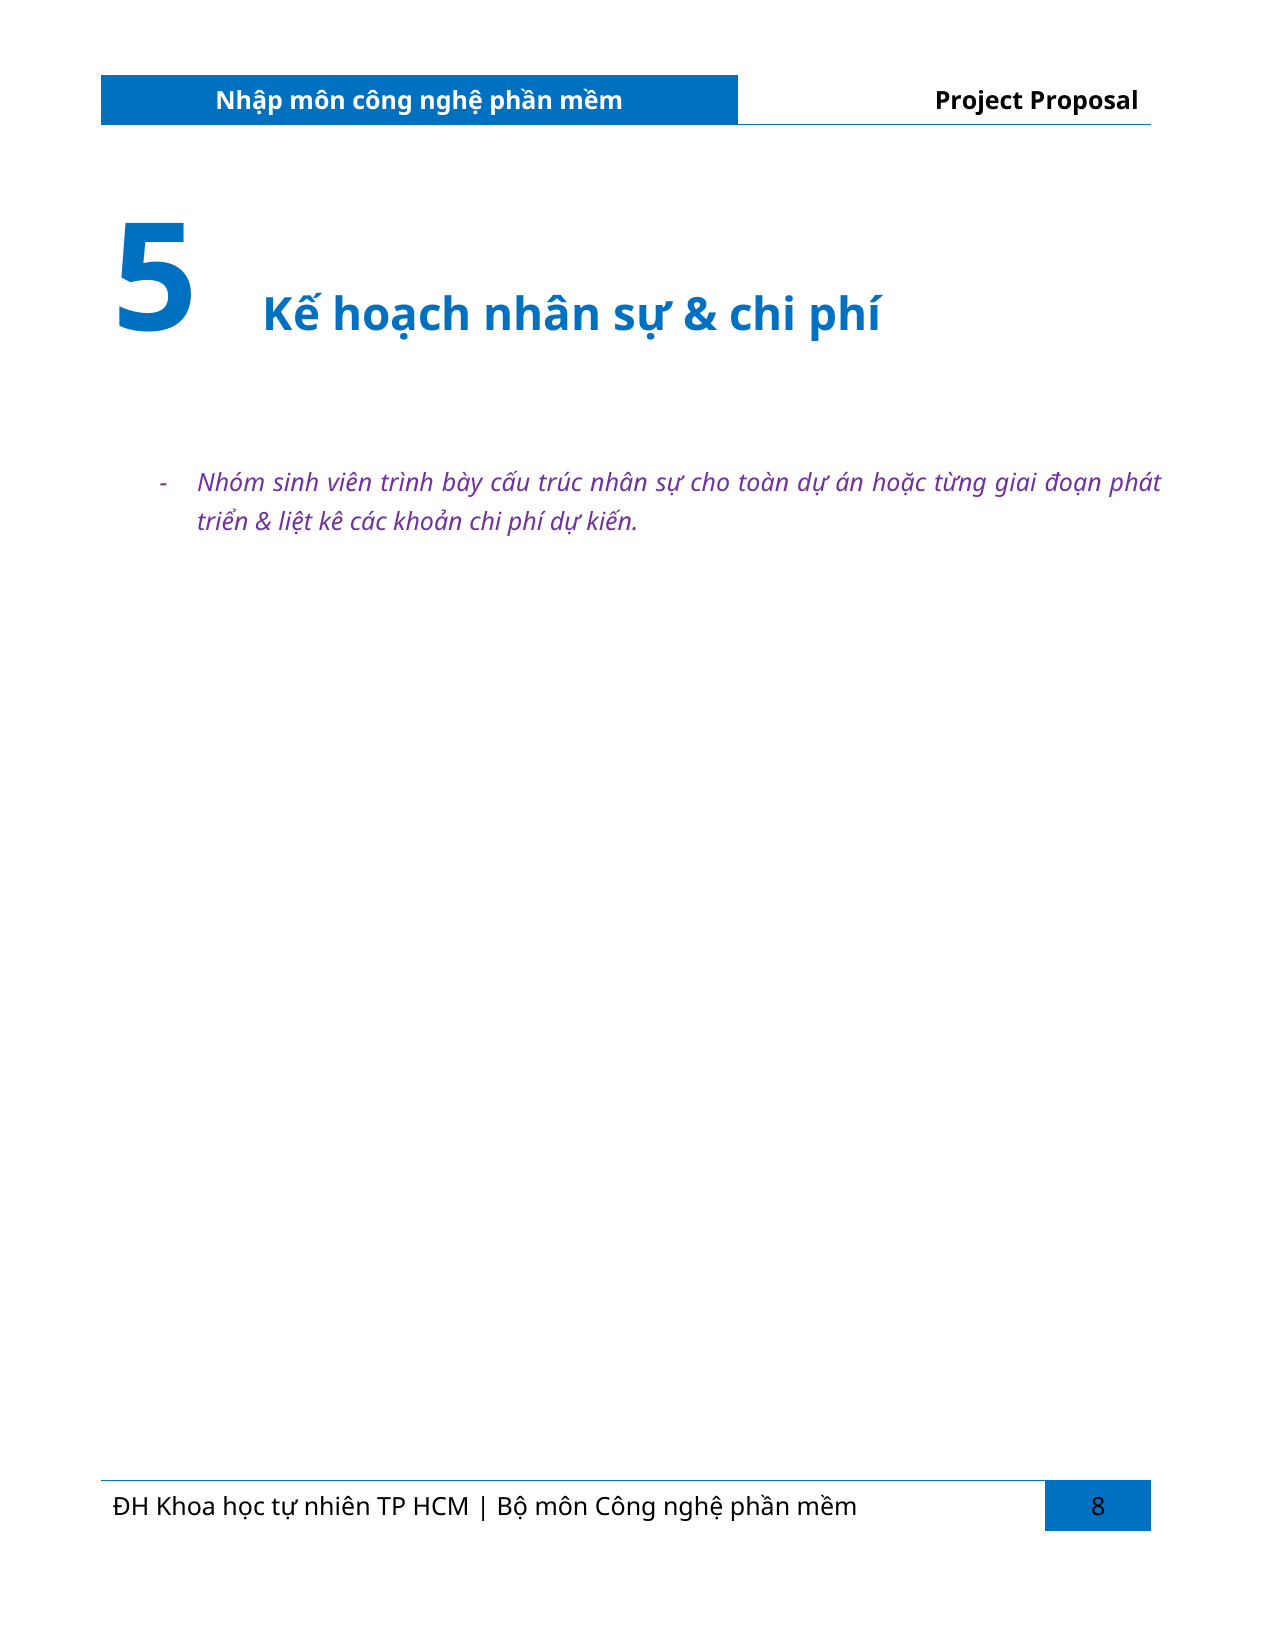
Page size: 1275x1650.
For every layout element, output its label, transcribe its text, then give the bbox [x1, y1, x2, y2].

list Nhóm sinh viên trình bày cấu trúc nhân sự cho toàn dự án hoặc từng giai đoạn phát triển & liệt kê các khoản chi phí dự kiến. [159, 464, 1162, 538]
subtitle Kế hoạch nhân sự & chi phí [112, 169, 1162, 374]
